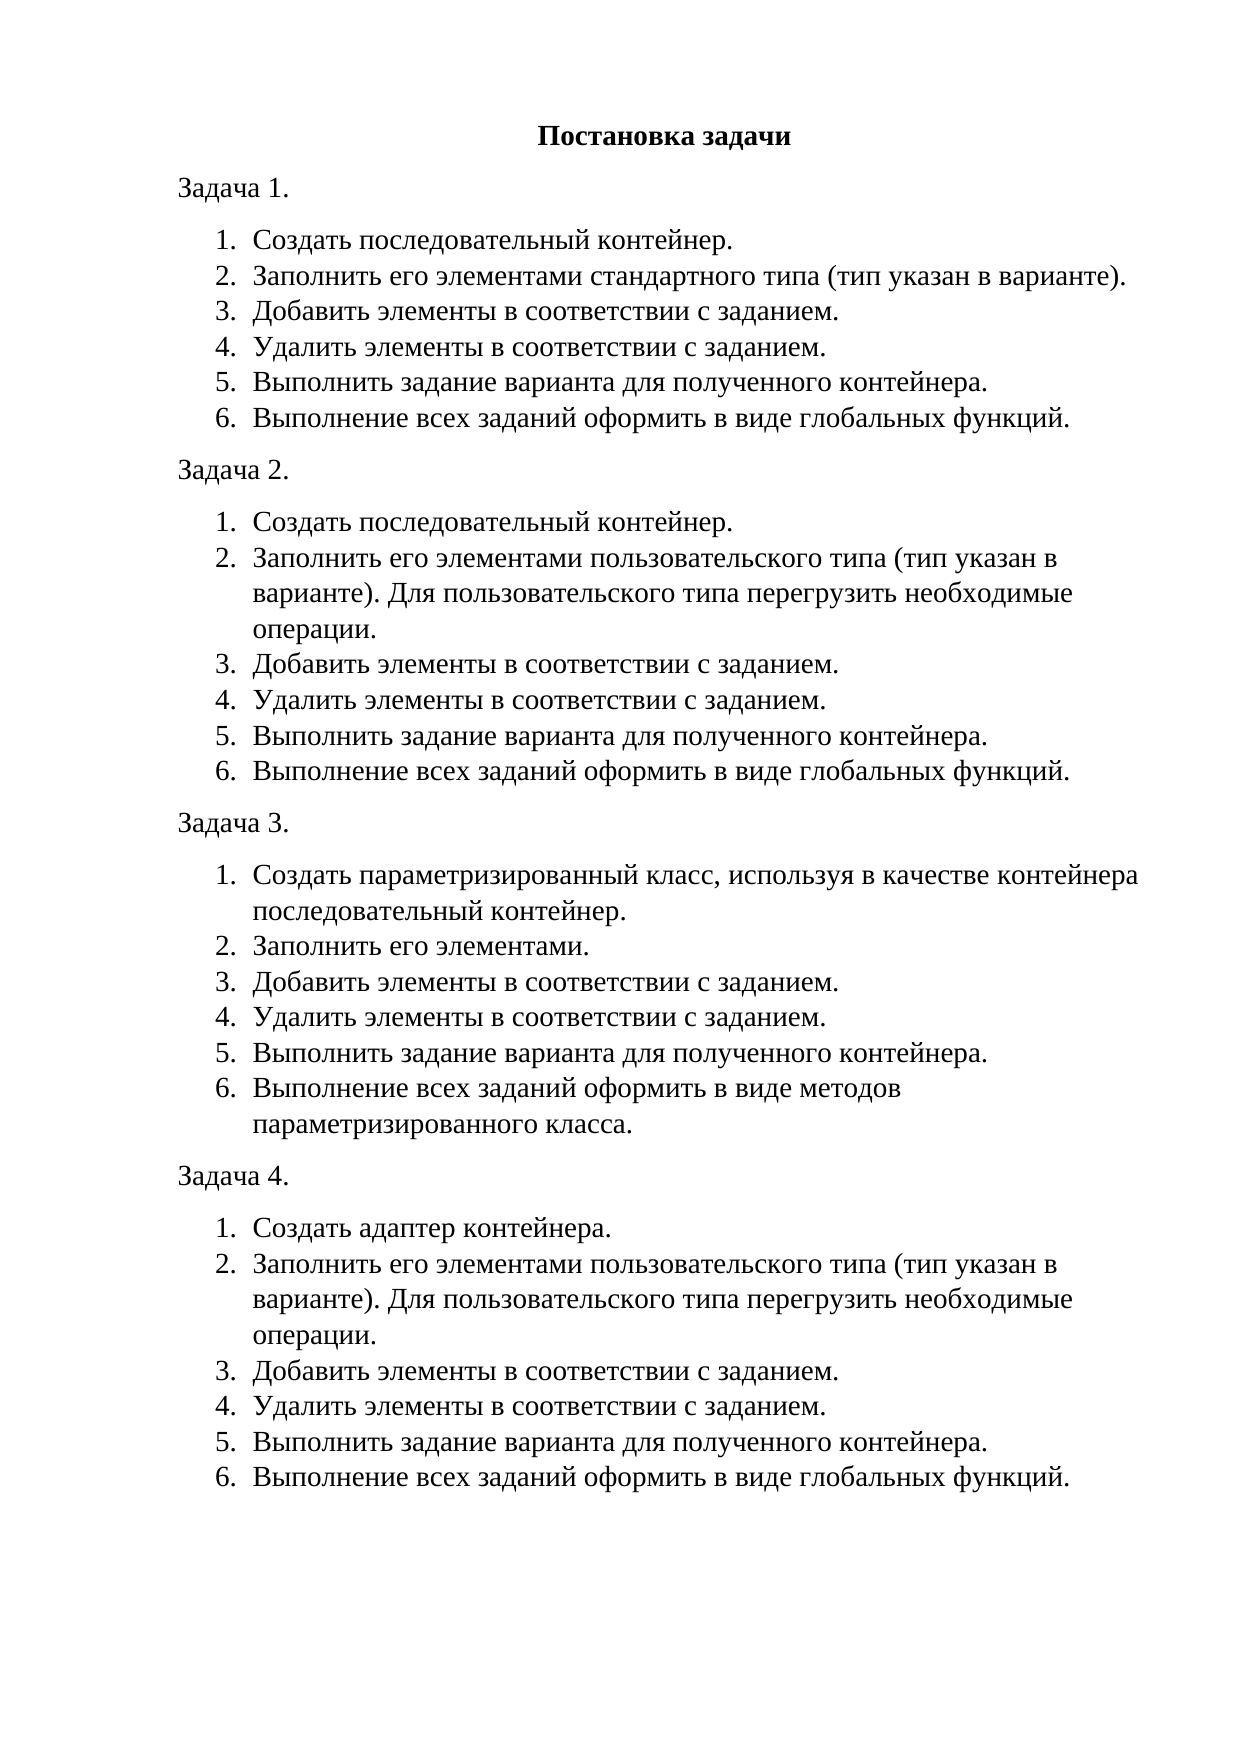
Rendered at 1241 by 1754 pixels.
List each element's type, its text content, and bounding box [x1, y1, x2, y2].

list Выполнение всех заданий оформить в виде глобальных функций. [215, 753, 1152, 787]
list Создать параметризированный класс, используя в качестве контейнера последовательный контейнер. [215, 857, 1152, 927]
list Заполнить его элементами. [215, 928, 1152, 962]
list Выполнить задание варианта для полученного контейнера. [215, 1035, 1152, 1069]
text Задача 4. [177, 1158, 1152, 1192]
text Задача 3. [177, 805, 1152, 839]
list Создать адаптер контейнера. [215, 1211, 1152, 1244]
list Добавить элементы в соответствии с заданием. [215, 647, 1152, 680]
list Заполнить его элементами пользовательского типа (тип указан в варианте). Для пользовательского типа перегрузить необходимые операции. [215, 540, 1152, 644]
list Добавить элементы в соответствии с заданием. [215, 293, 1152, 327]
list Выполнение всех заданий оформить в виде методов параметризированного класса. [215, 1071, 1152, 1140]
list Заполнить его элементами стандартного типа (тип указан в варианте). [215, 258, 1152, 292]
text Постановка задачи [177, 118, 1152, 152]
list Выполнить задание варианта для полученного контейнера. [215, 1424, 1152, 1457]
list Выполнить задание варианта для полученного контейнера. [215, 364, 1152, 398]
list Выполнение всех заданий оформить в виде глобальных функций. [215, 1459, 1152, 1493]
list Удалить элементы в соответствии с заданием. [215, 999, 1152, 1033]
text Задача 2. [177, 452, 1152, 486]
list Создать последовательный контейнер. [215, 504, 1152, 538]
list Удалить элементы в соответствии с заданием. [215, 1388, 1152, 1422]
list Создать последовательный контейнер. [215, 222, 1152, 256]
list Добавить элементы в соответствии с заданием. [215, 964, 1152, 998]
list Заполнить его элементами пользовательского типа (тип указан в варианте). Для пользовательского типа перегрузить необходимые операции. [215, 1246, 1152, 1351]
list Выполнить задание варианта для полученного контейнера. [215, 718, 1152, 751]
list Выполнение всех заданий оформить в виде глобальных функций. [215, 400, 1152, 434]
text Задача 1. [177, 170, 1152, 204]
list Удалить элементы в соответствии с заданием. [215, 329, 1152, 363]
list Удалить элементы в соответствии с заданием. [215, 682, 1152, 716]
list Добавить элементы в соответствии с заданием. [215, 1353, 1152, 1386]
